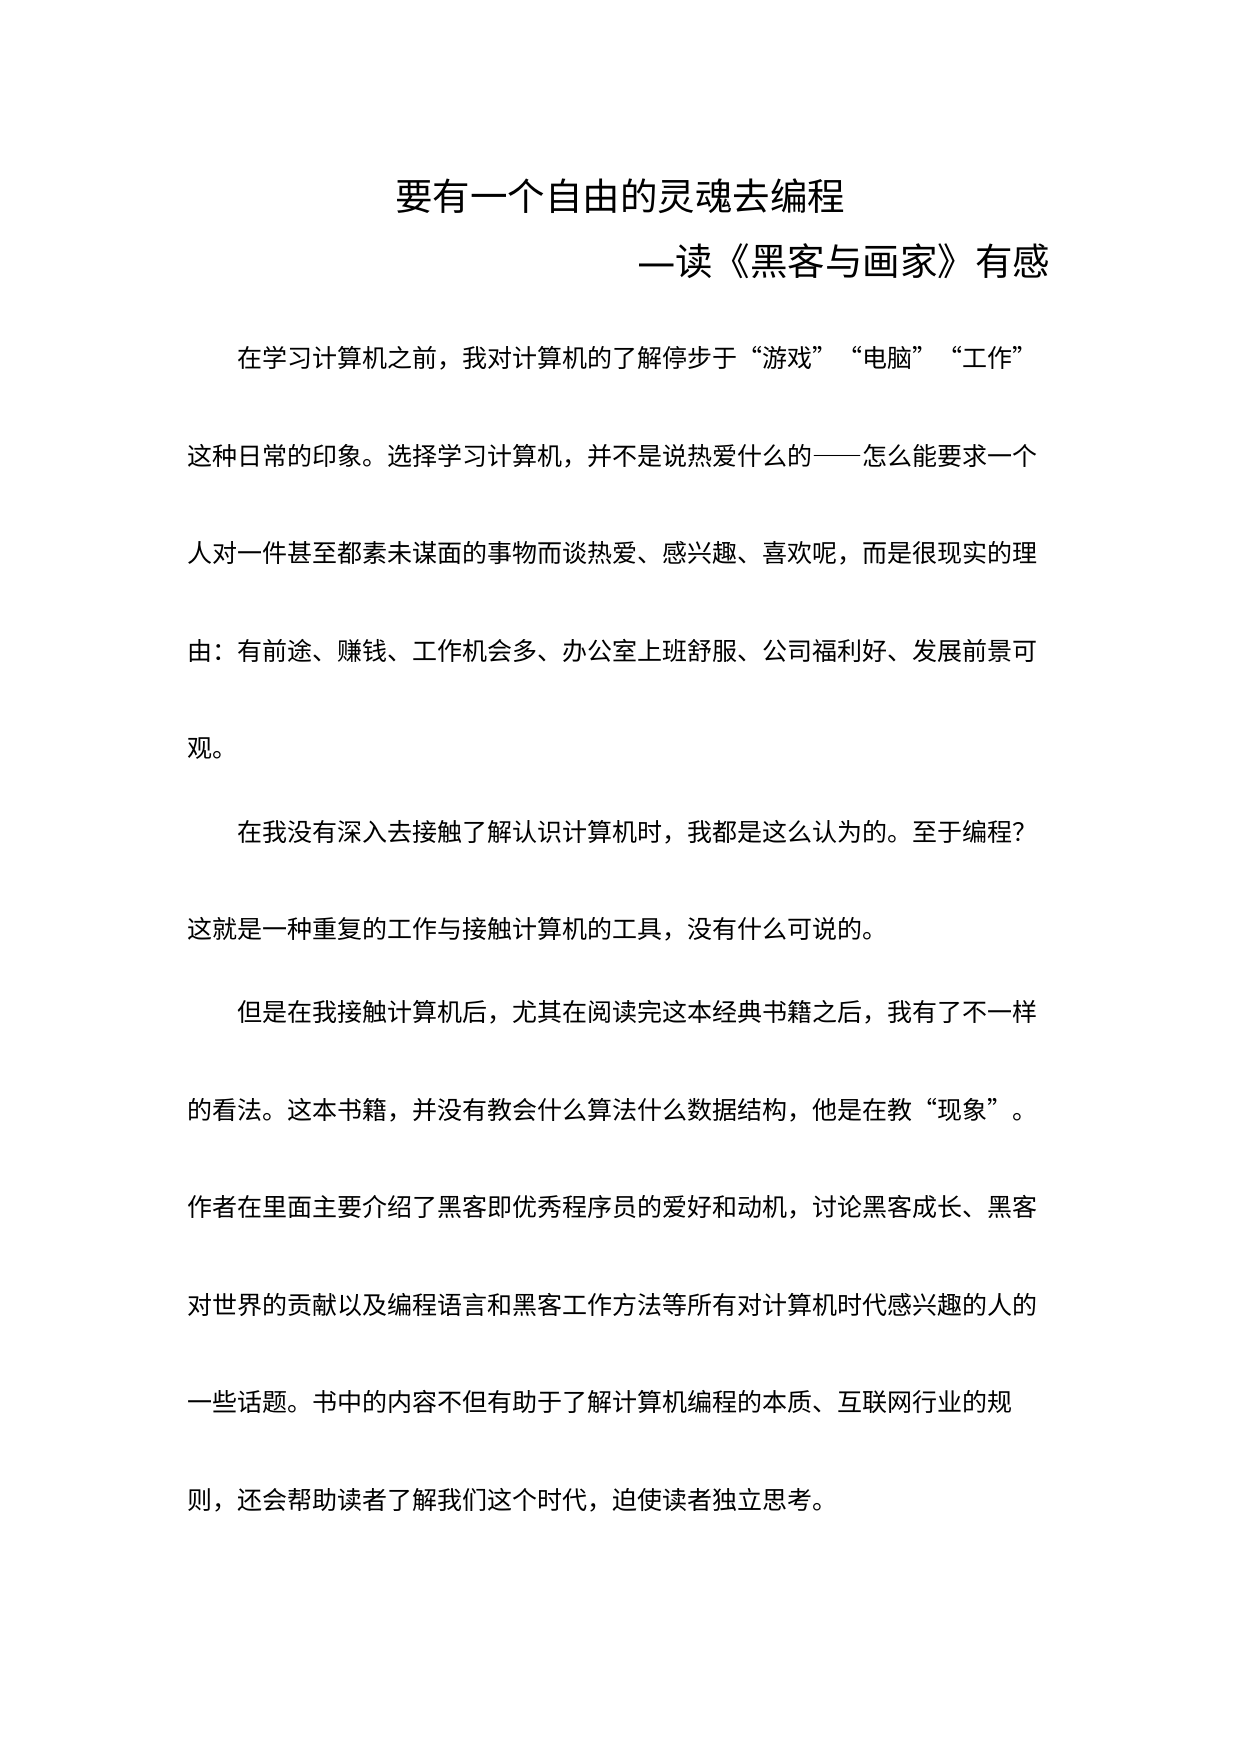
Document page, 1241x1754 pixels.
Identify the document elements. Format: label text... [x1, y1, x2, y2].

text 在学习计算机之前，我对计算机的了解停步于“游戏”“电脑”“工作”这种日常的印象。选择学习计算机，并不是说热爱什么的——怎么能要求一个人对一件甚至都素未谋面的事物而谈热爱、感兴趣、喜欢呢，而是很现实的理由：有前途、赚钱、工作机会多、办公室上班舒服、公司福利好、发展前景可观。 [187, 324, 1053, 779]
text 要有一个自由的灵魂去编程 [187, 162, 1053, 227]
text —读《黑客与画家》有感 [187, 227, 1053, 292]
text 但是在我接触计算机后，尤其在阅读完这本经典书籍之后，我有了不一样的看法。这本书籍，并没有教会什么算法什么数据结构，他是在教“现象”。作者在里面主要介绍了黑客即优秀程序员的爱好和动机，讨论黑客成长、黑客对世界的贡献以及编程语言和黑客工作方法等所有对计算机时代感兴趣的人的一些话题。书中的内容不但有助于了解计算机编程的本质、互联网行业的规则，还会帮助读者了解我们这个时代，迫使读者独立思考。 [187, 978, 1053, 1531]
text 在我没有深入去接触了解认识计算机时，我都是这么认为的。至于编程？这就是一种重复的工作与接触计算机的工具，没有什么可说的。 [187, 798, 1053, 960]
